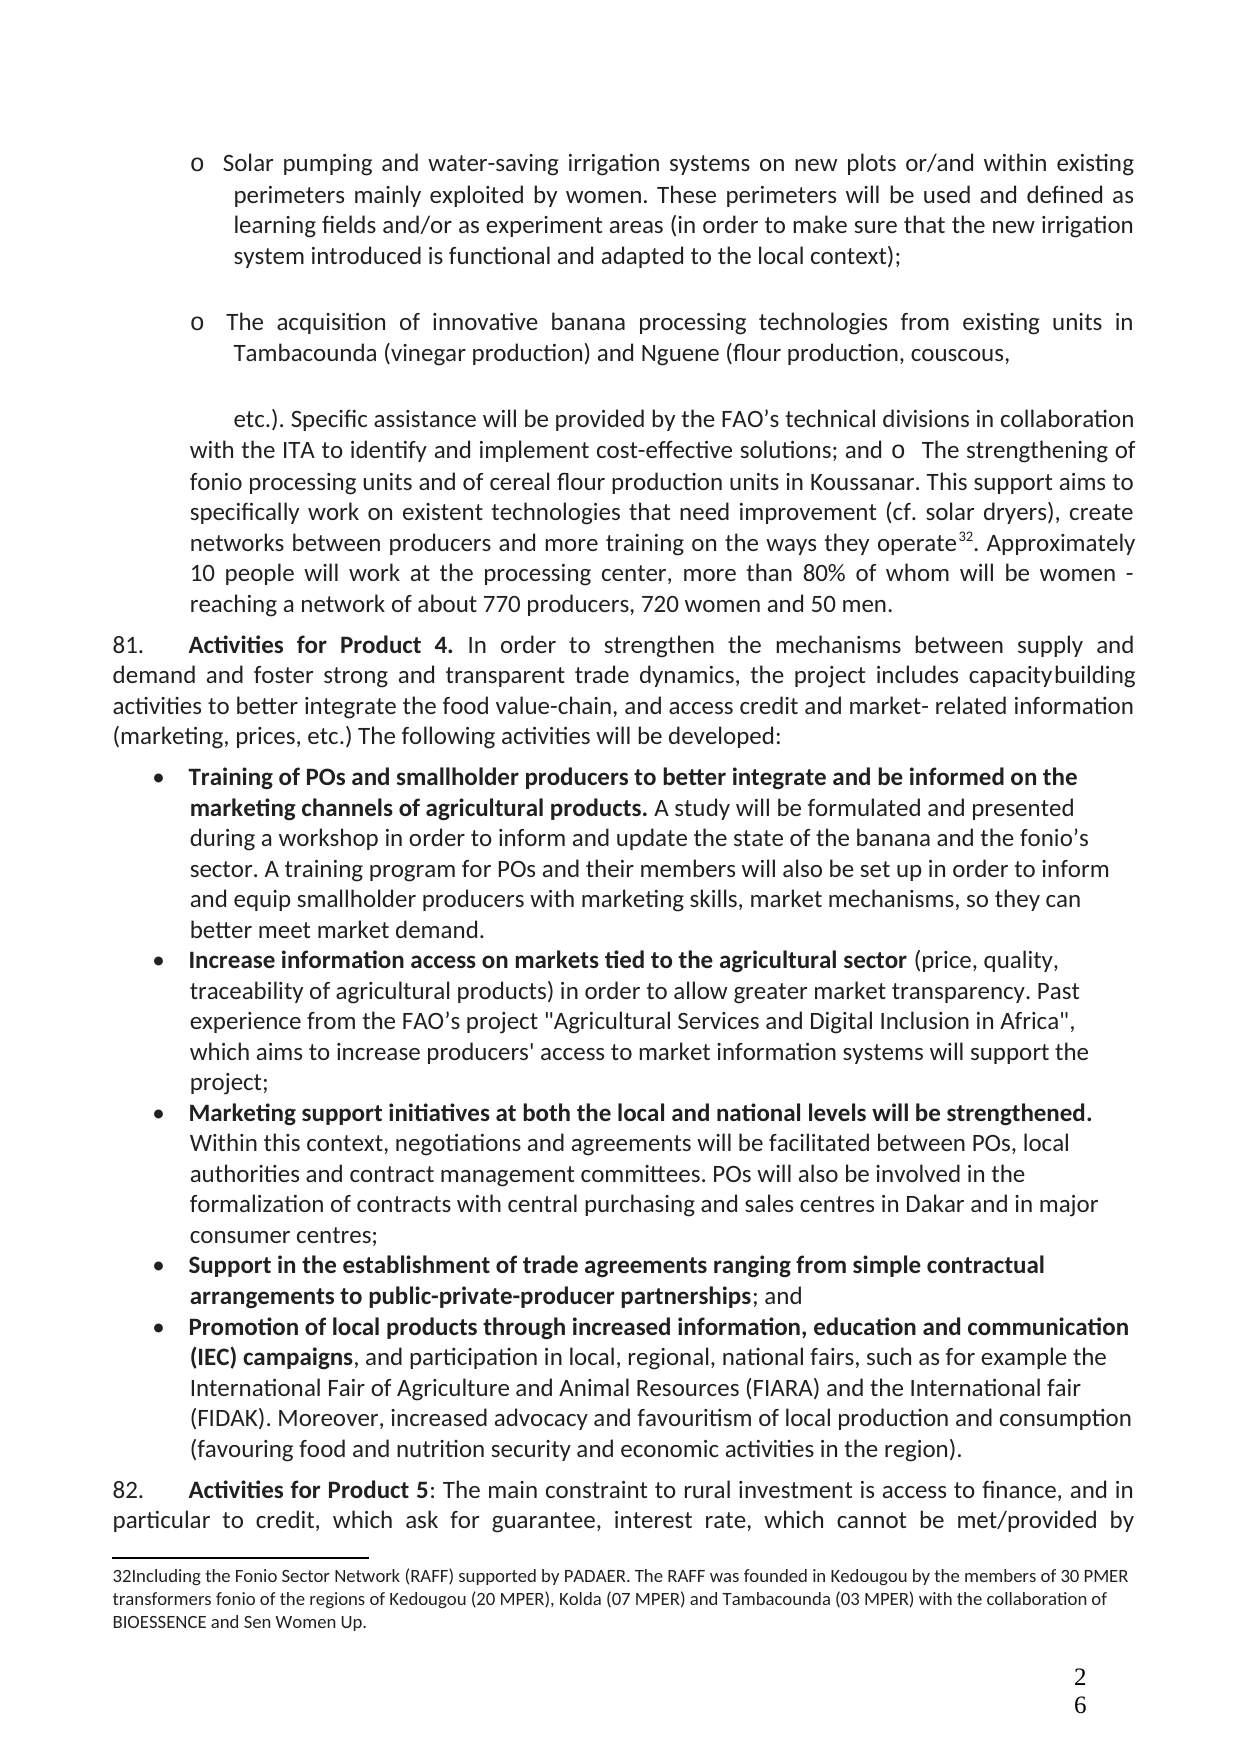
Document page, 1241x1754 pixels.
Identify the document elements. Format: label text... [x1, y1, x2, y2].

text o Solar pumping and water-saving irrigation systems on new plots or/and within existing perimeters mainly exploited by women. These perimeters will be used and defined as learning fields and/or as experiment areas (in order to make sure that the new irrigation system introduced is functional and adapted to the local context); [189, 147, 1136, 270]
list Marketing support initiatives at both the local and national levels will be strengthened. Within this context, negotiations and agreements will be facilitated between POs, local authorities and contract management committees. POs will also be involved in the formalization of contracts with central purchasing and sales centres in Dakar and in major consumer centres; [152, 1097, 1136, 1250]
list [112, 1474, 1136, 1535]
list Support in the establishment of trade agreements ranging from simple contractual arrangements to public-private-producer partnerships; and [152, 1250, 1136, 1311]
list Promotion of local products through increased information, education and communication (IEC) campaigns, and participation in local, regional, national fairs, such as for example the International Fair of Agriculture and Animal Resources (FIARA) and the International fair (FIDAK). Moreover, increased advocacy and favouritism of local production and consumption (favouring food and nutrition security and economic activities in the region). [152, 1311, 1136, 1463]
list Activities for Product 4. In order to strengthen the mechanisms between supply and demand and foster strong and transparent trade dynamics, the project includes capacitybuilding activities to better integrate the food value-chain, and access credit and market- related information (marketing, prices, etc.) The following activities will be developed: [112, 629, 1136, 751]
text o The acquisition of innovative banana processing technologies from existing units in Tambacounda (vinegar production) and Nguene (flour production, couscous, [189, 306, 1136, 368]
list Training of POs and smallholder producers to better integrate and be informed on the marketing channels of agricultural products. A study will be formulated and presented during a workshop in order to inform and update the state of the banana and the fonio’s sector. A training program for POs and their members will also be set up in order to inform and equip smallholder producers with marketing skills, market mechanisms, so they can better meet market demand. [152, 761, 1136, 944]
text etc.). Specific assistance will be provided by the FAO’s technical divisions in collaboration with the ITA to identify and implement cost-effective solutions; and o The strengthening of fonio processing units and of cereal flour production units in Koussanar. This support aims to specifically work on existent technologies that need improvement (cf. solar dryers), create networks between producers and more training on the ways they operate. Approximately 10 people will work at the processing center, more than 80% of whom will be women - reaching a network of about 770 producers, 720 women and 50 men. [189, 403, 1136, 618]
list Increase information access on markets tied to the agricultural sector (price, quality, traceability of agricultural products) in order to allow greater market transparency. Past experience from the FAO’s project "Agricultural Services and Digital Inclusion in Africa", which aims to increase producers' access to market information systems will support the project; [152, 944, 1136, 1097]
